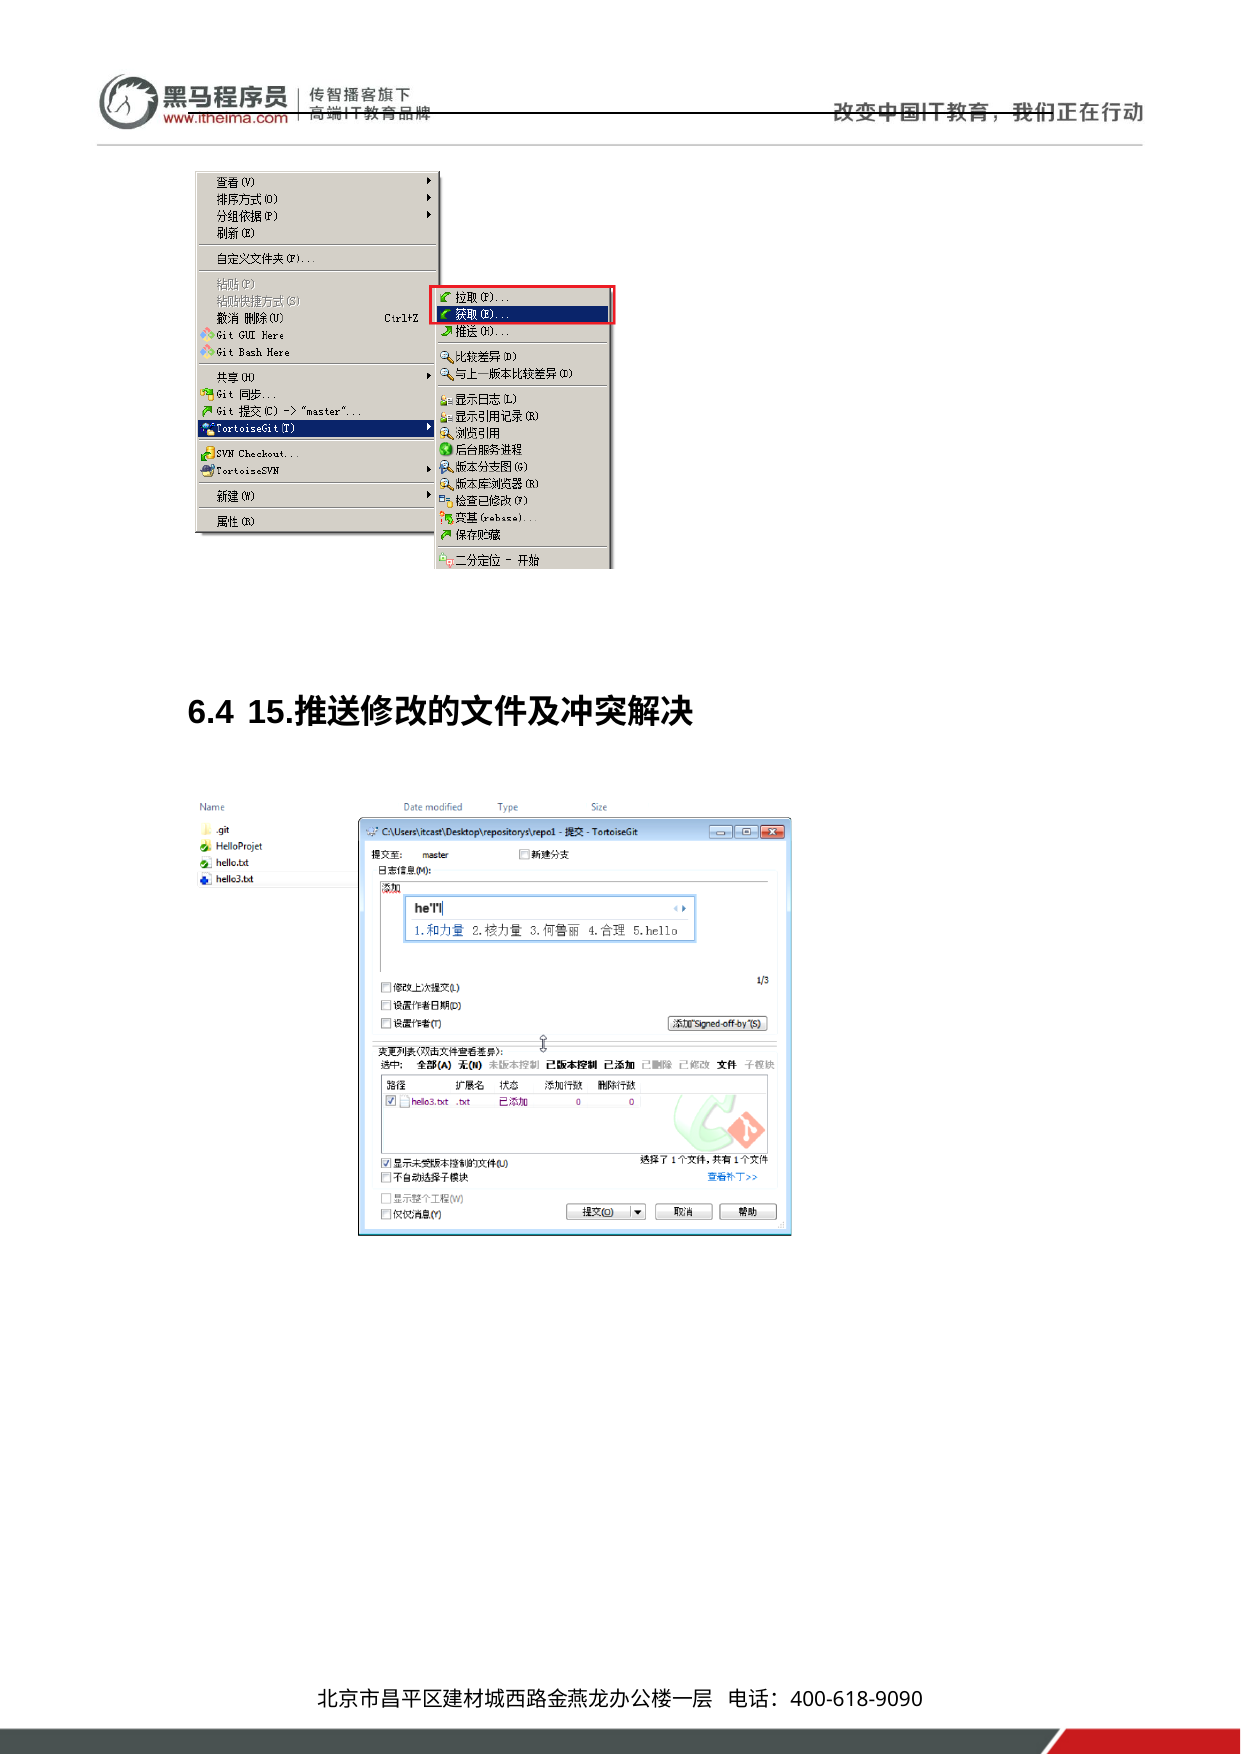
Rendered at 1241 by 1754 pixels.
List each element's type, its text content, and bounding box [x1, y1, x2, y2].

picture [187, 803, 792, 1241]
picture [0, 3, 1241, 153]
picture [187, 162, 631, 569]
picture [0, 1669, 1241, 1754]
subtitle 15.推送修改的文件及冲突解决 [187, 677, 1053, 742]
